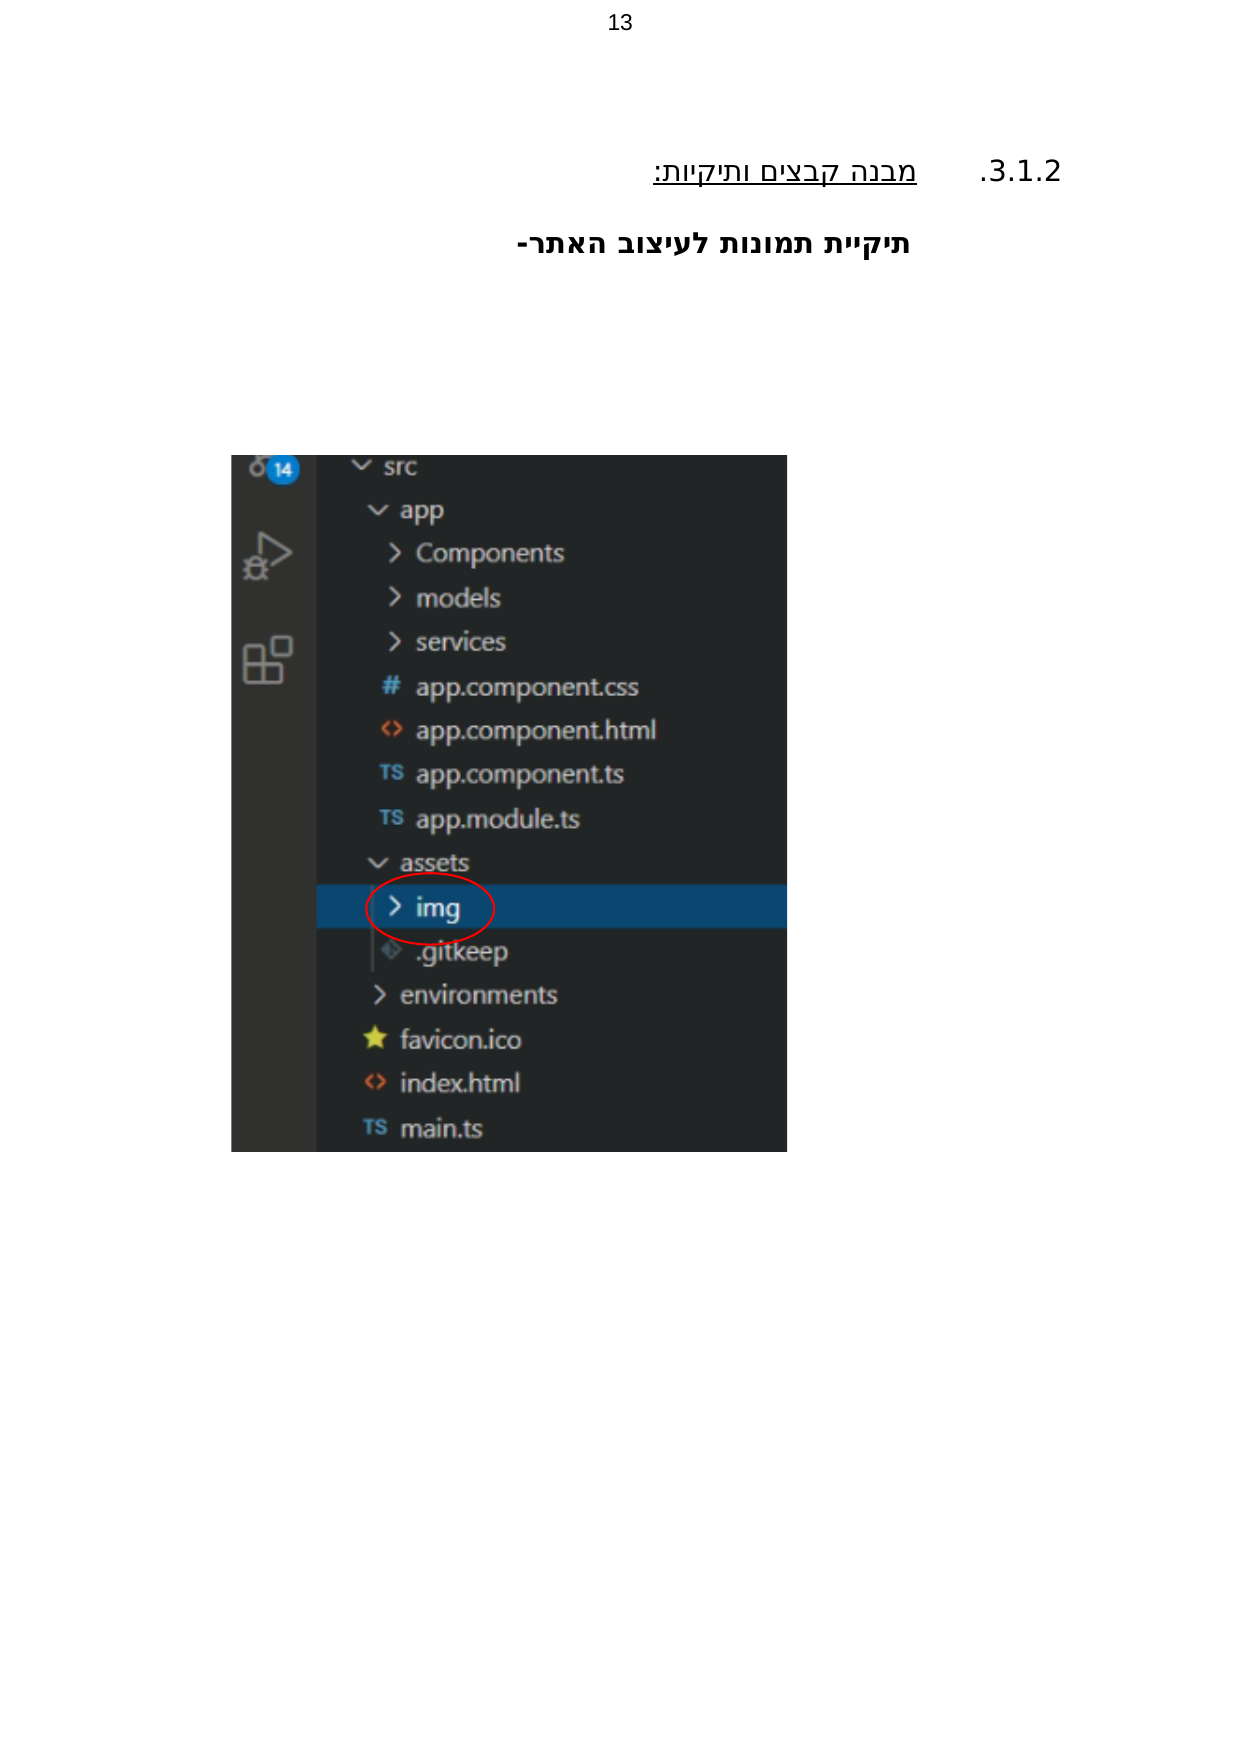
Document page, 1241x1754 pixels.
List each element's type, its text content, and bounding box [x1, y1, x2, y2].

picture [231, 455, 788, 1152]
subtitle מבנה קבצים ותיקיות: [187, 154, 979, 188]
subtitle תיקיית תמונות לעיצוב האתר- [187, 226, 911, 260]
